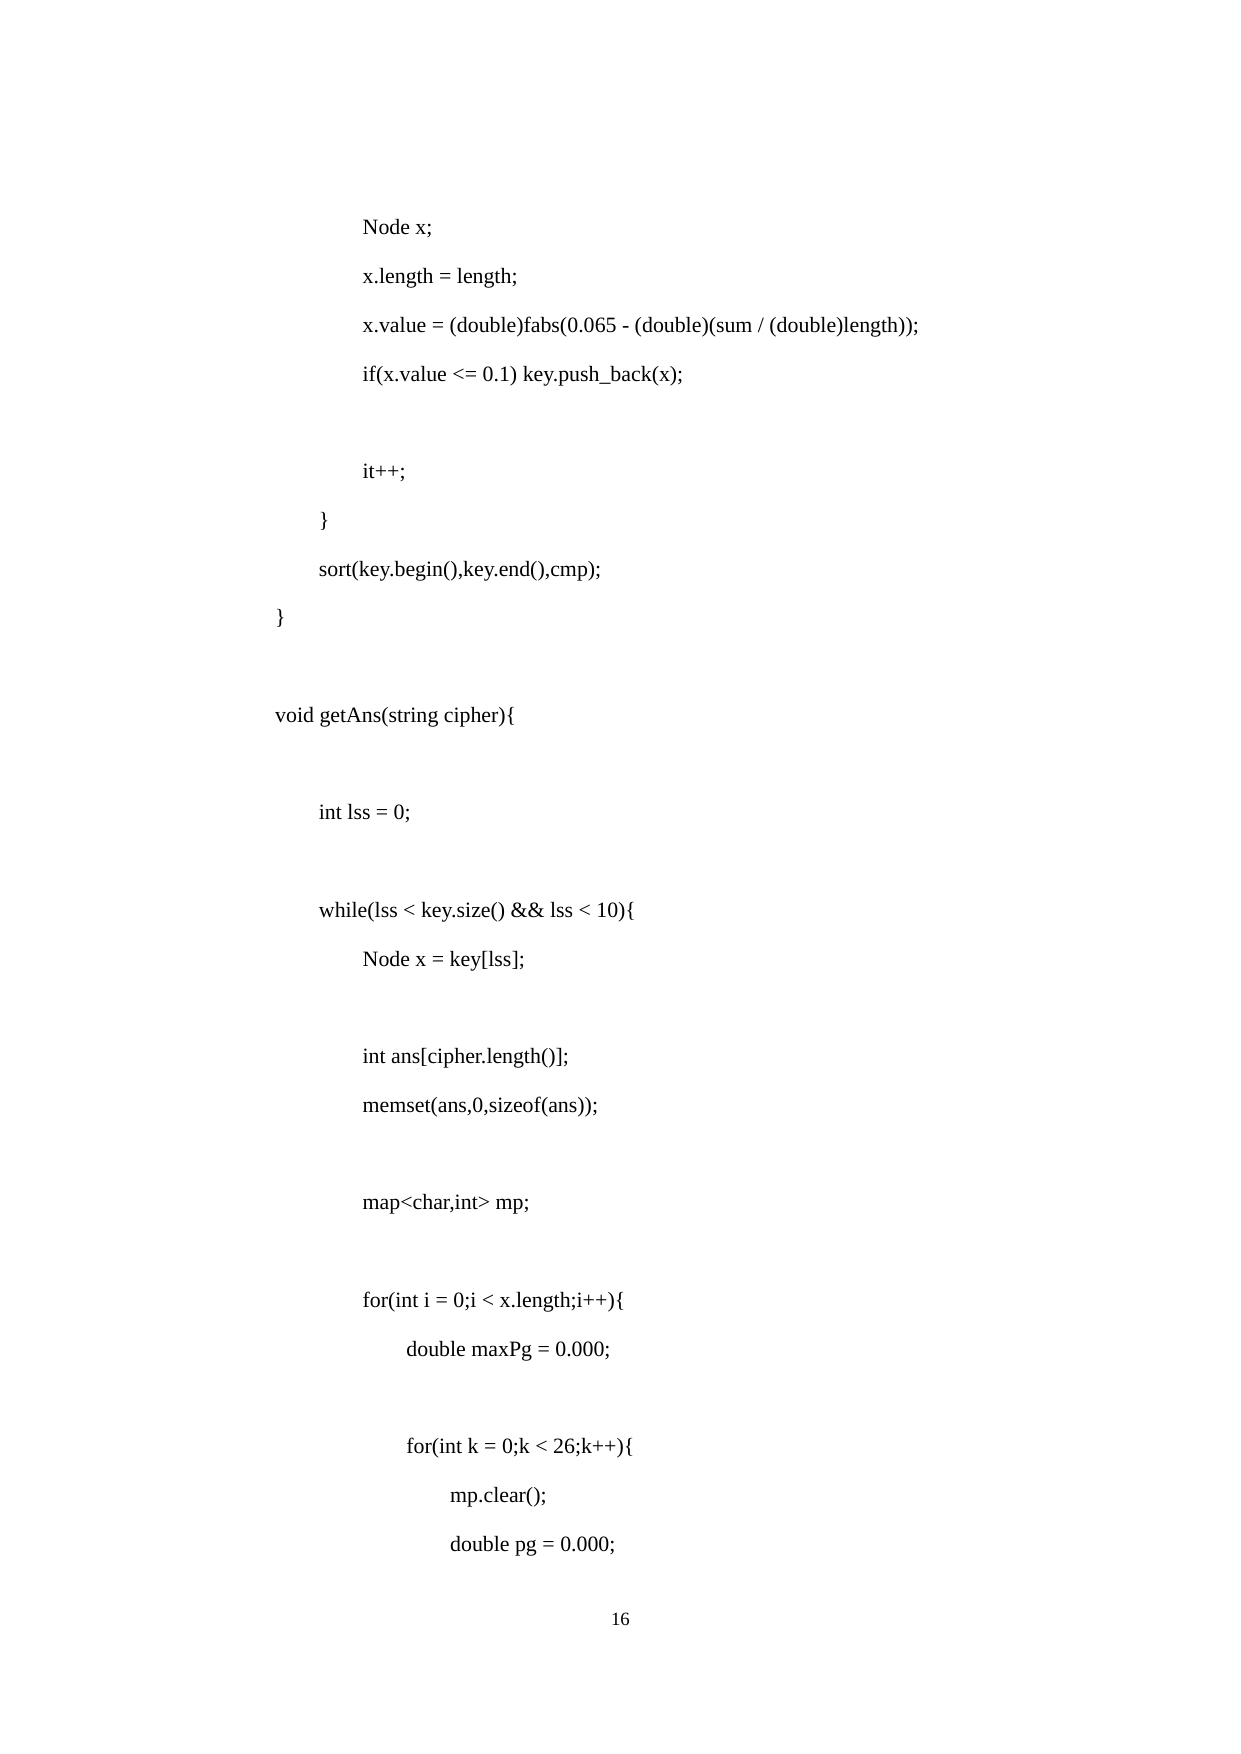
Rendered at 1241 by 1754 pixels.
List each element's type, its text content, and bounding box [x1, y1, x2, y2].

text double maxPg = 0.000; [275, 1332, 1053, 1364]
text Node x = key[lss]; [275, 942, 1053, 974]
text } [275, 503, 1053, 536]
text x.length = length; [275, 259, 1053, 292]
text int ans[cipher.length()]; [275, 1039, 1053, 1072]
text x.value = (double)fabs(0.065 - (double)(sum / (double)length)); [275, 308, 1053, 341]
text int lss = 0; [275, 796, 1053, 828]
text for(int i = 0;i < x.length;i++){ [275, 1283, 1053, 1316]
text double pg = 0.000; [275, 1527, 1053, 1559]
text mp.clear(); [275, 1478, 1053, 1511]
text if(x.value <= 0.1) key.push_back(x); [275, 357, 1053, 389]
text map<char,int> mp; [275, 1186, 1053, 1218]
text } [275, 601, 1053, 633]
text while(lss < key.size() && lss < 10){ [275, 893, 1053, 926]
text sort(key.begin(),key.end(),cmp); [275, 552, 1053, 584]
text memset(ans,0,sizeof(ans)); [275, 1088, 1053, 1121]
text it++; [275, 454, 1053, 487]
text void getAns(string cipher){ [275, 698, 1053, 731]
text Node x; [275, 211, 1053, 243]
text for(int k = 0;k < 26;k++){ [275, 1429, 1053, 1462]
